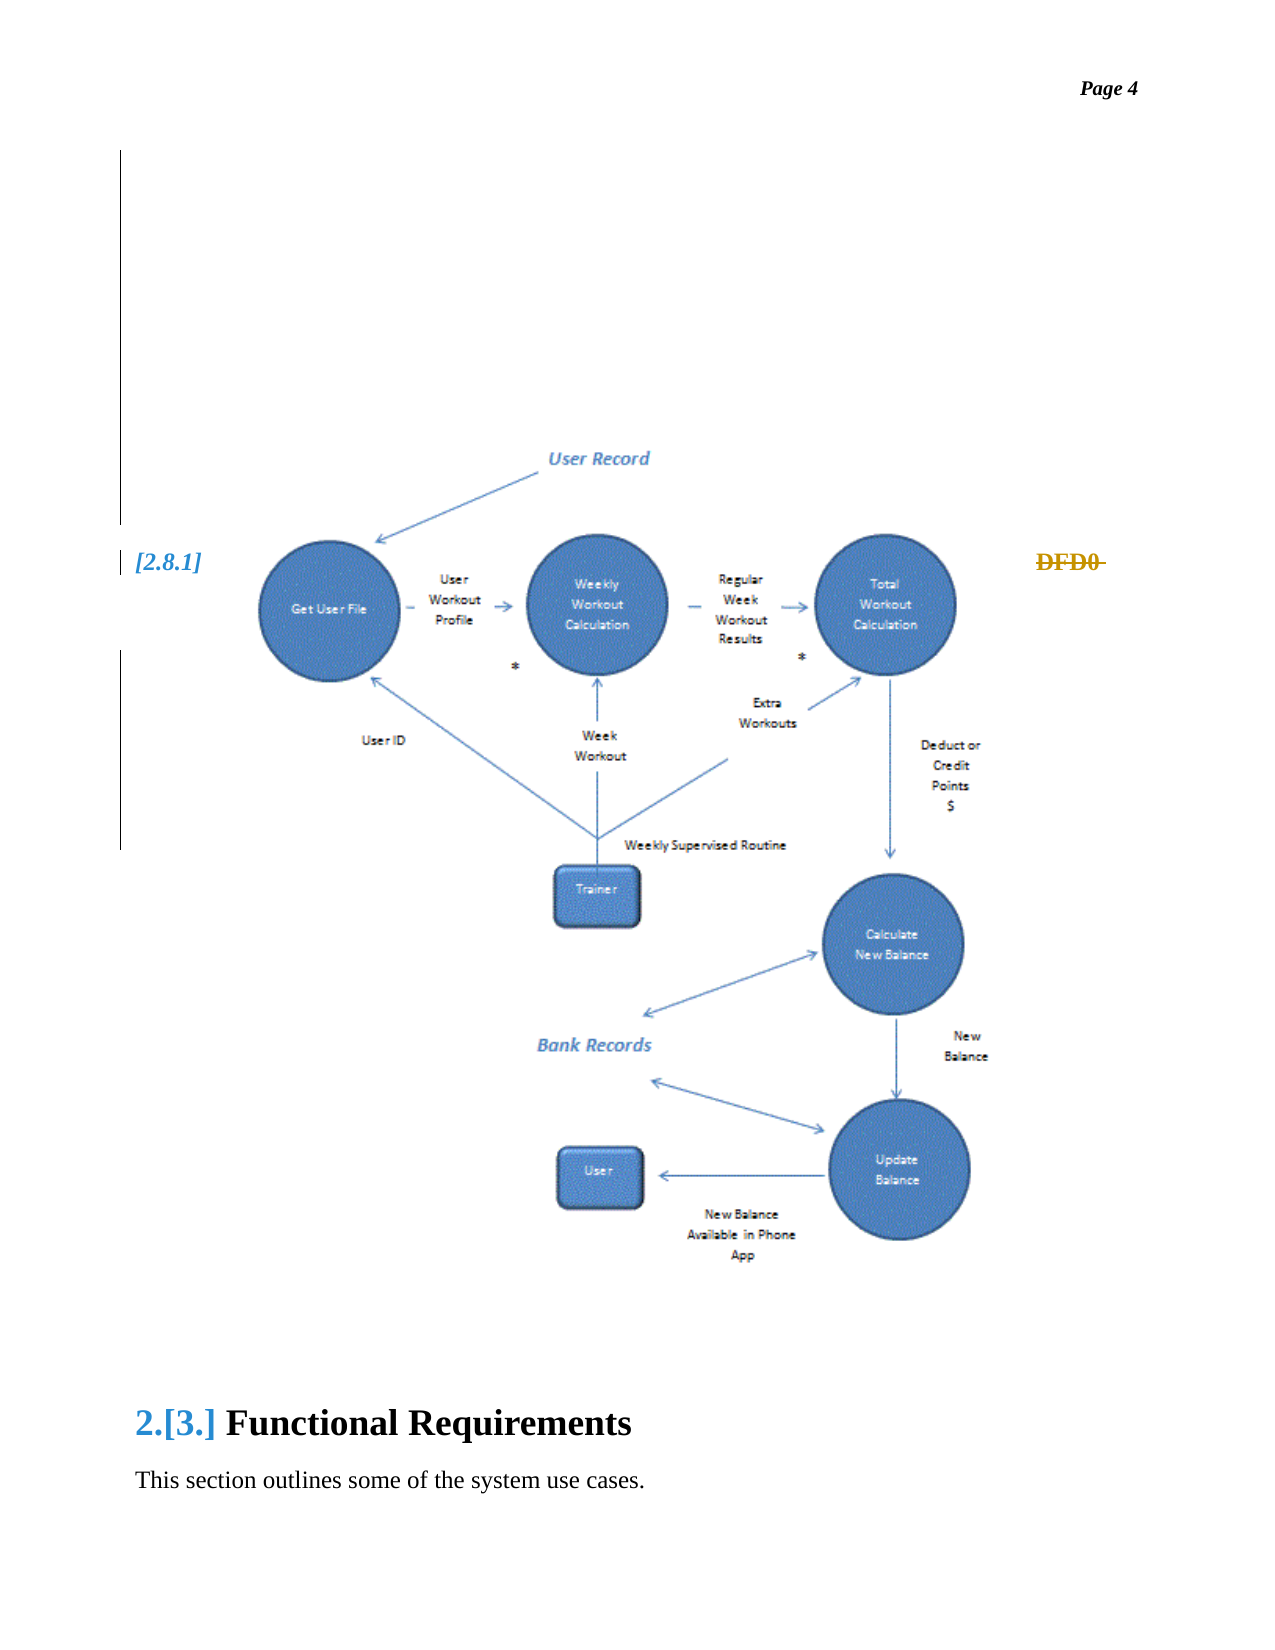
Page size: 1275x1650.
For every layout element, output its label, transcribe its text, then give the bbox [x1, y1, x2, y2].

subtitle Functional Requirements [135, 1400, 1140, 1443]
text This section outlines some of the system use cases. [135, 1468, 1140, 1493]
picture [225, 326, 1018, 1316]
